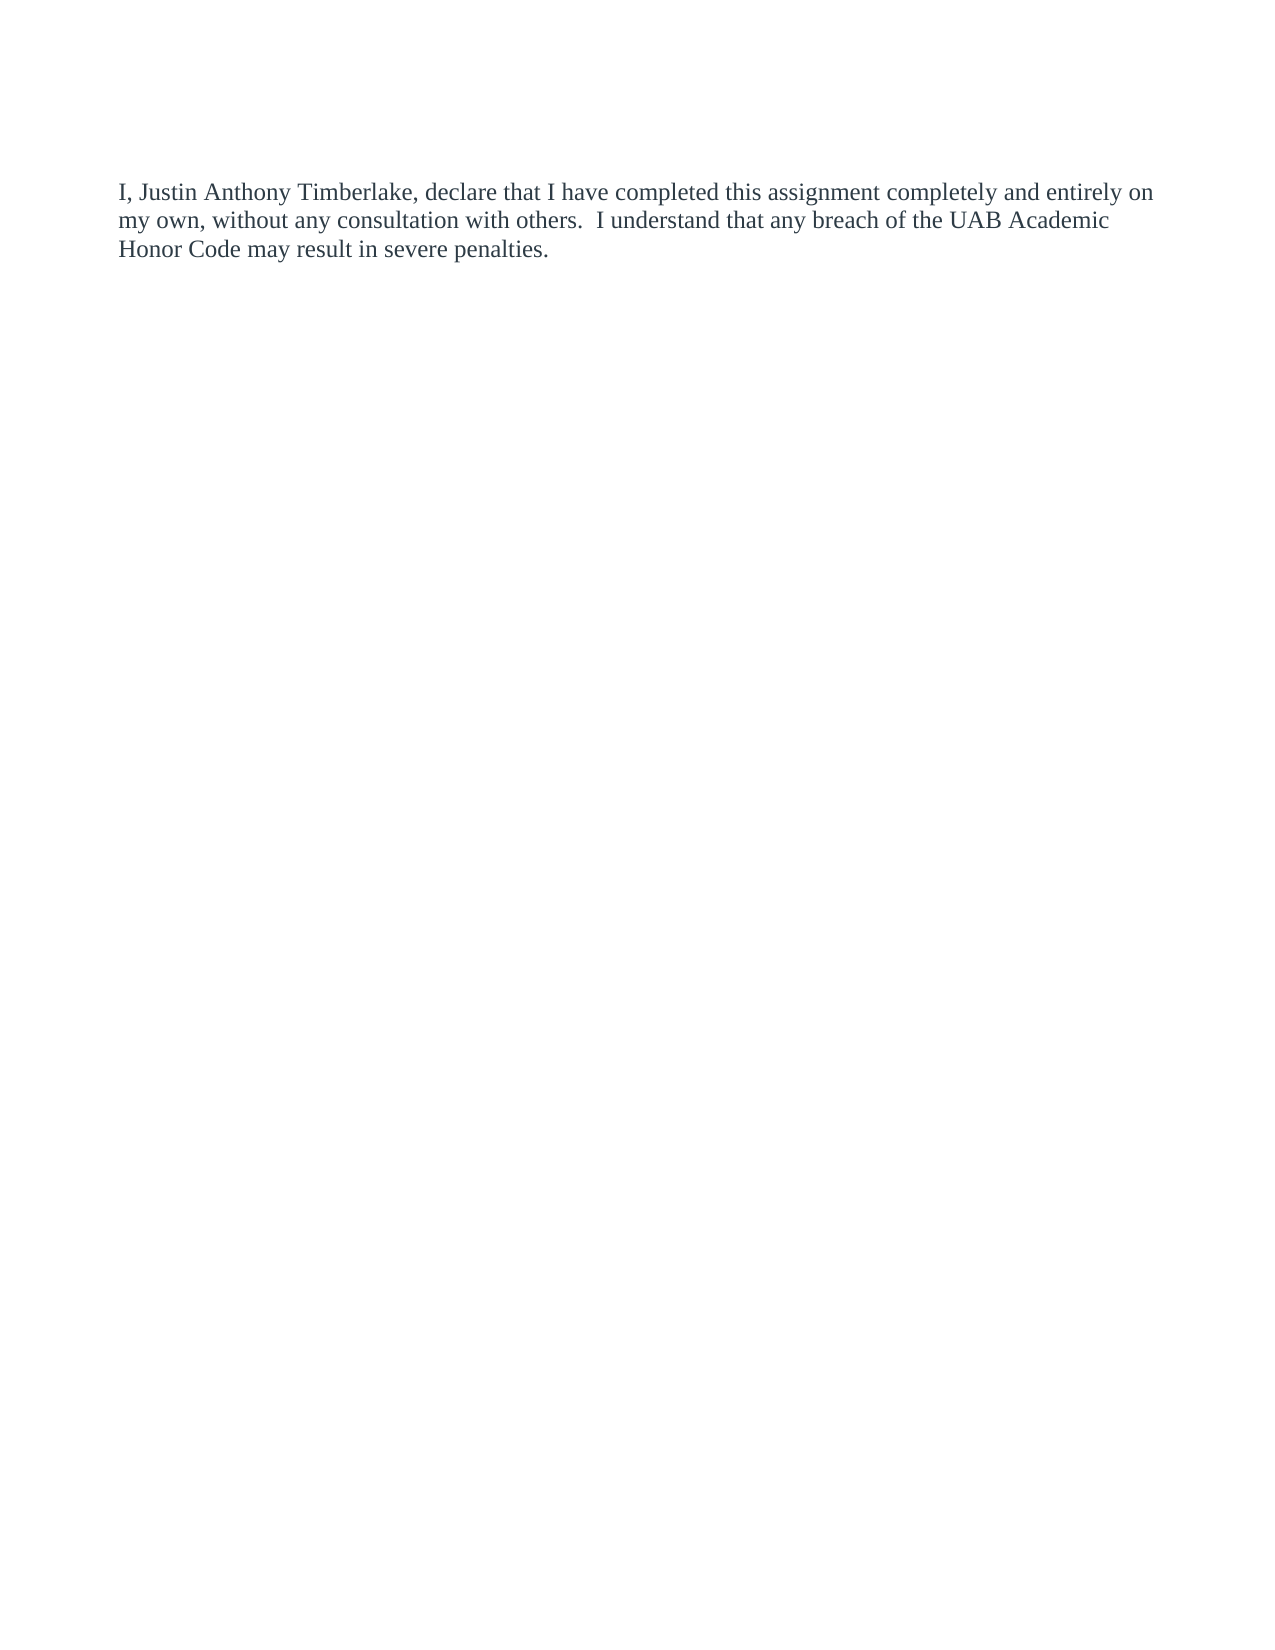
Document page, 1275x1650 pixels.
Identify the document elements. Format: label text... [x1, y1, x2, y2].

text I, Justin Anthony Timberlake, declare that I have completed this assignment completely and entirely on my own, without any consultation with others. I understand that any breach of the UAB Academic Honor Code may result in severe penalties. [118, 177, 1157, 263]
